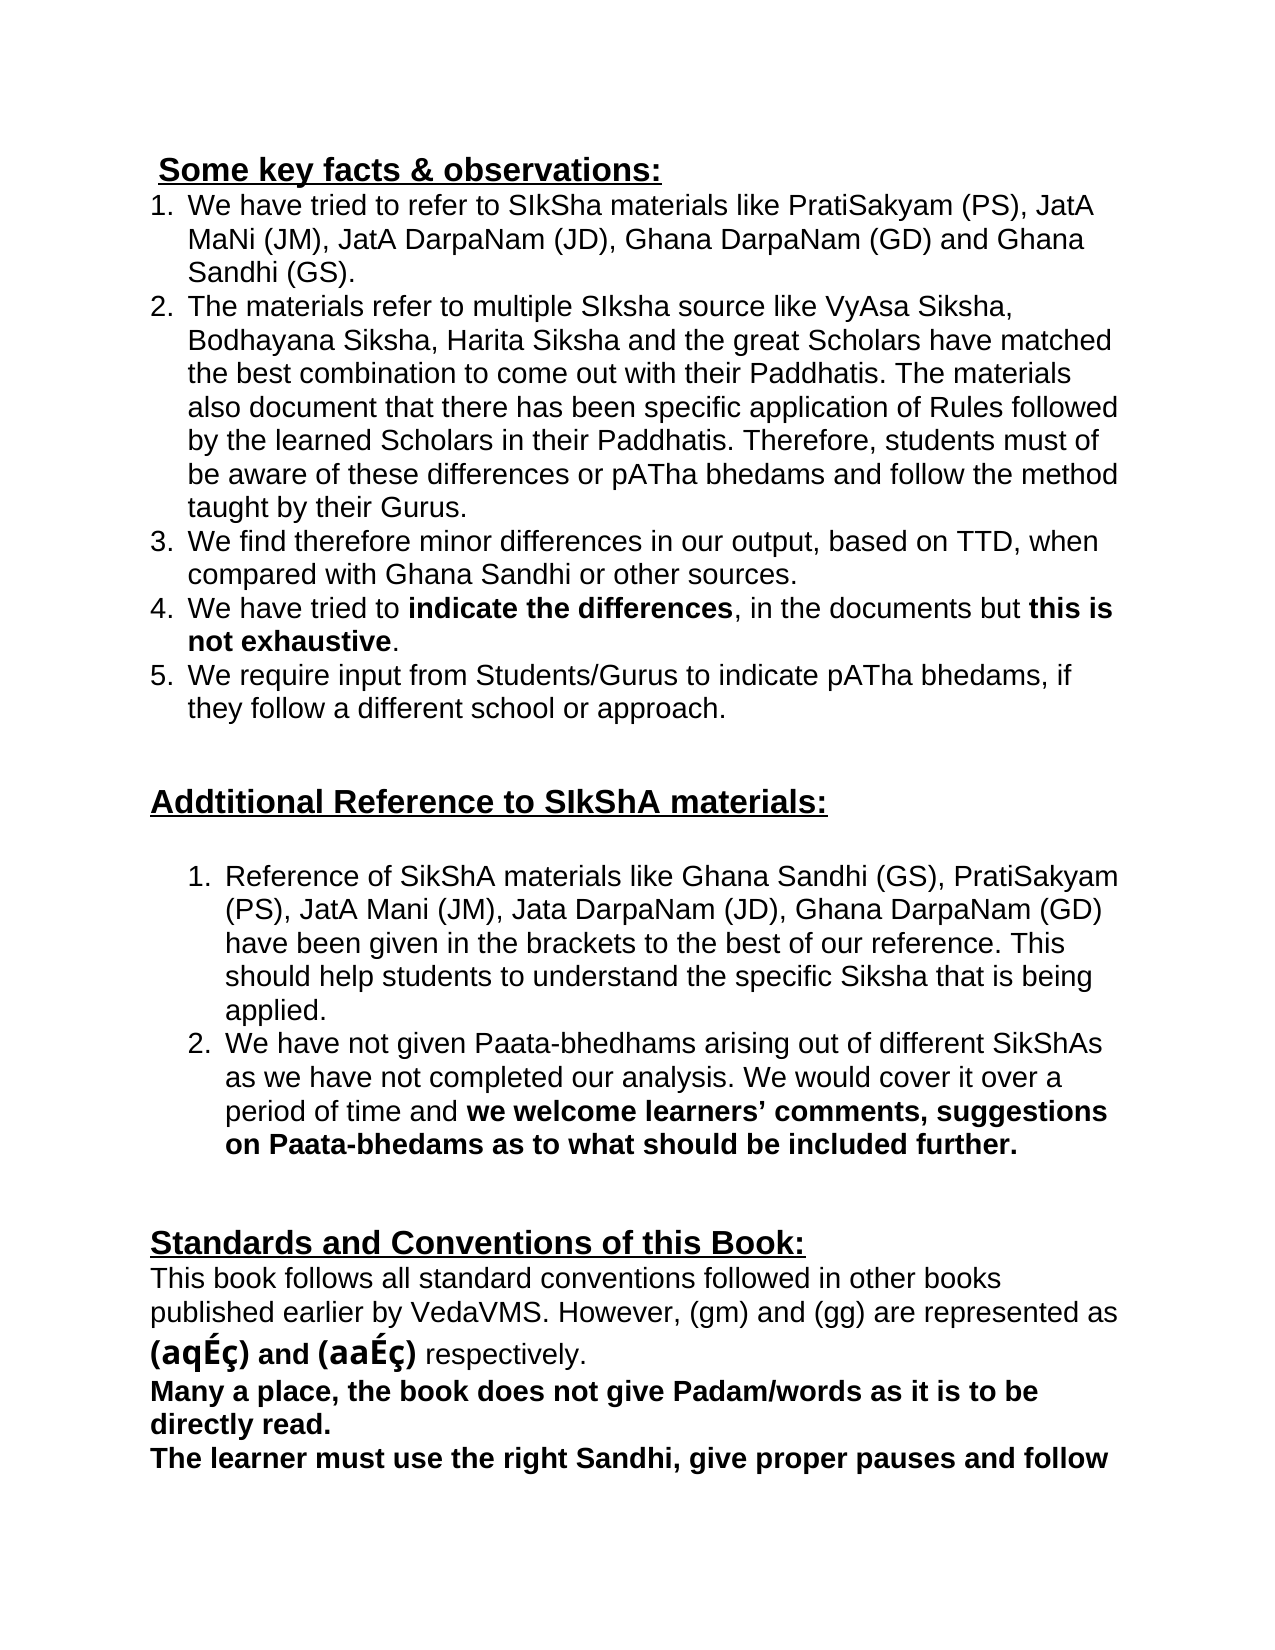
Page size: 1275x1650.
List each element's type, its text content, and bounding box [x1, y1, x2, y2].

text Some key facts & observations: [150, 150, 1125, 188]
list We have tried to refer to SIkSha materials like PratiSakyam (PS), JatA MaNi (JM), JatA DarpaNam (JD), Ghana DarpaNam (GD) and Ghana Sandhi (GS). [150, 188, 1125, 289]
list Reference of SikShA materials like Ghana Sandhi (GS), PratiSakyam (PS), JatA Mani (JM), Jata DarpaNam (JD), Ghana DarpaNam (GD) have been given in the brackets to the best of our reference. This should help students to understand the specific Siksha that is being applied. [187, 859, 1125, 1026]
text Standards and Conventions of this Book: [150, 1223, 1125, 1261]
text This book follows all standard conventions followed in other books published earlier by VedaVMS. However, (gm) and (gg) are represented as (aqÉç) and (aaÉç) respectively. [150, 1261, 1125, 1374]
text Addtitional Reference to SIkShA materials: [150, 782, 1125, 820]
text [150, 1374, 1125, 1474]
list We require input from Students/Gurus to indicate pATha bhedams, if they follow a different school or approach. [150, 658, 1125, 725]
list We have tried to indicate the differences, in the documents but this is not exhaustive. [150, 591, 1125, 658]
list We have not given Paata-bhedhams arising out of different SikShAs as we have not completed our analysis. We would cover it over a period of time and we welcome learners’ comments, suggestions on Paata-bhedams as to what should be included further. [187, 1026, 1125, 1161]
list We find therefore minor differences in our output, based on TTD, when compared with Ghana Sandhi or other sources. [150, 524, 1125, 591]
list The materials refer to multiple SIksha source like VyAsa Siksha, Bodhayana Siksha, Harita Siksha and the great Scholars have matched the best combination to come out with their Paddhatis. The materials also document that there has been specific application of Rules followed by the learned Scholars in their Paddhatis. Therefore, students must of be aware of these differences or pATha bhedams and follow the method taught by their Gurus. [150, 289, 1125, 524]
